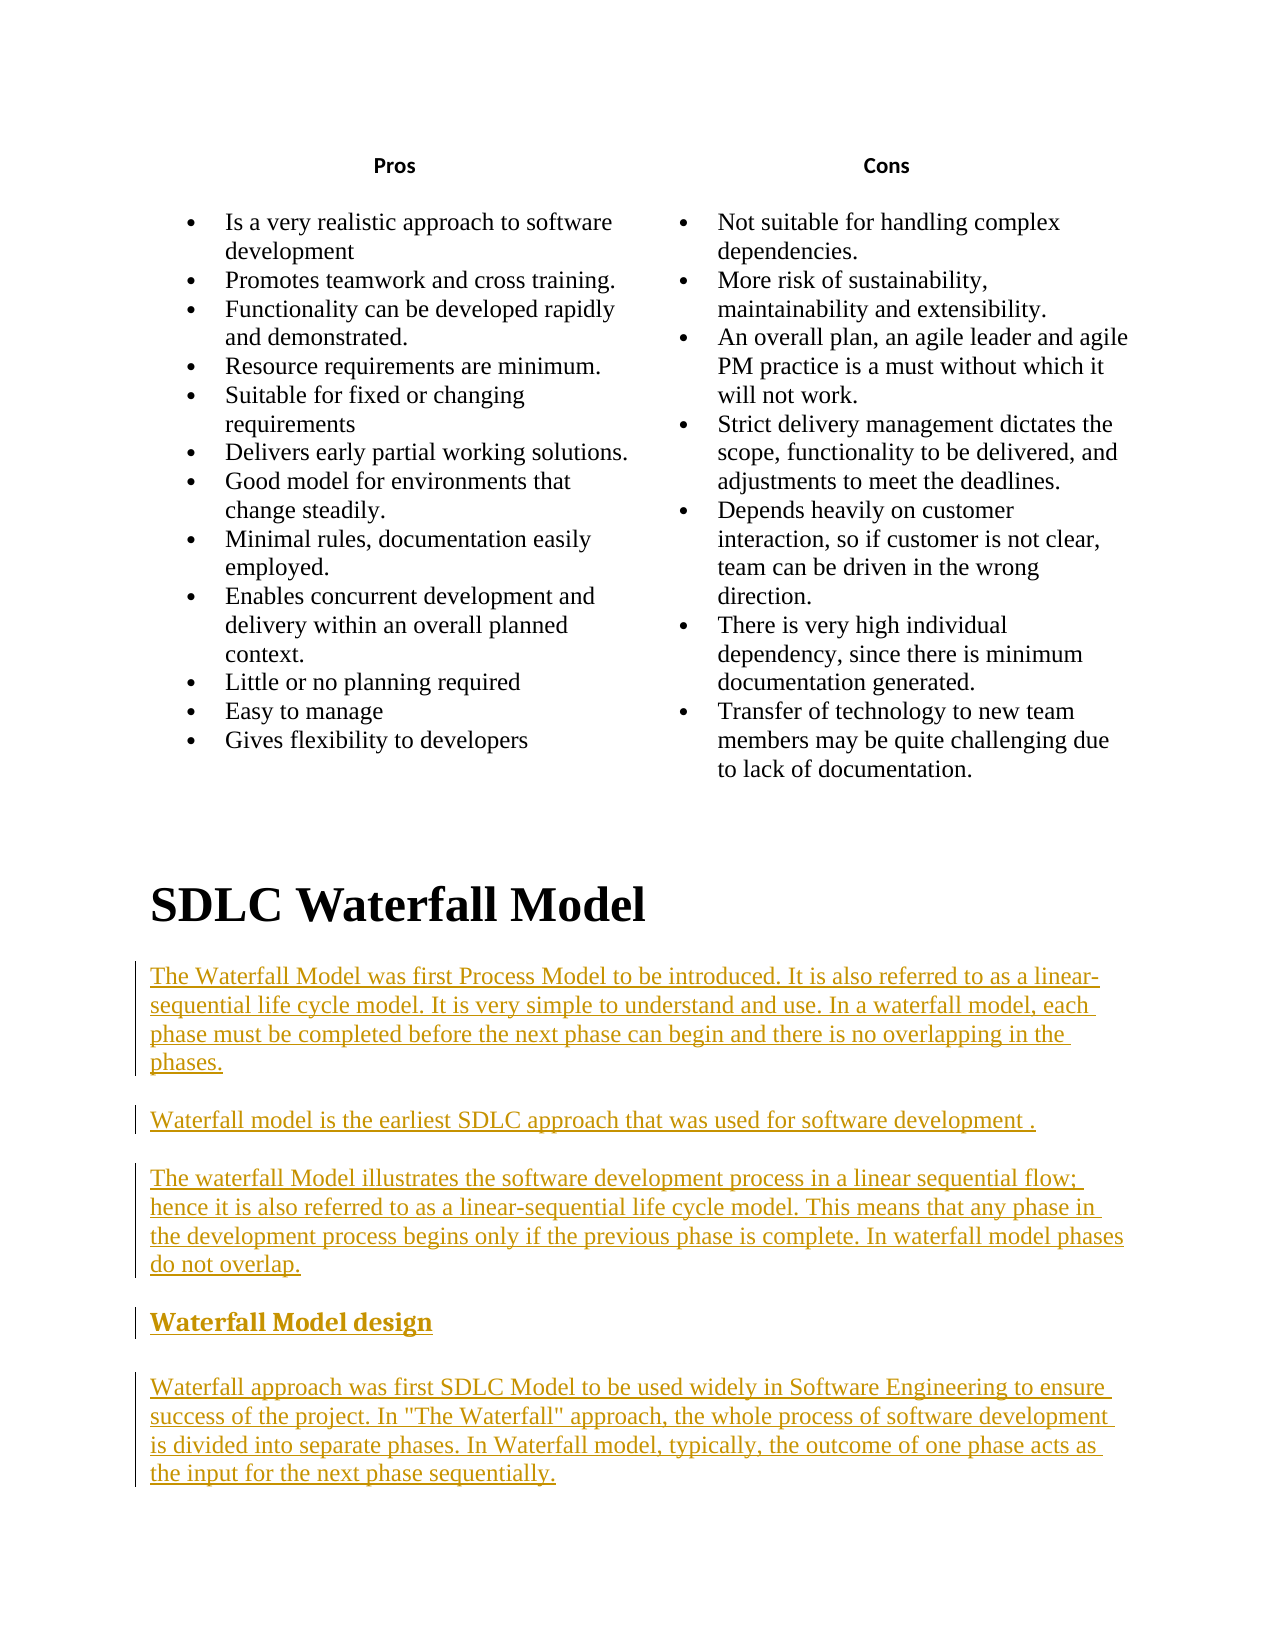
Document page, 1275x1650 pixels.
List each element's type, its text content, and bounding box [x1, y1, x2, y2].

table_cell Not suitable for handling complex dependencies. More risk of sustainability, maintainability and extensibility. An overall plan, an agile leader and agile PM practice is a must without which it will not work. Strict delivery management dictates the scope, functionality to be delivered, and adjustments to meet the deadlines. Depends heavily on customer interaction, so if customer is not clear, team can be driven in the wrong direction. There is very high individual dependency, since there is minimum documentation generated. Transfer of technology to new team members may be quite challenging due to lack of documentation. [641, 206, 1133, 813]
subtitle SDLC Waterfall Model [150, 874, 1125, 932]
table_header Cons [641, 150, 1133, 206]
table_header Pros [149, 150, 641, 206]
table_cell Is a very realistic approach to software development Promotes teamwork and cross training. Functionality can be developed rapidly and demonstrated. Resource requirements are minimum. Suitable for fixed or changing requirements Delivers early partial working solutions. Good model for environments that change steadily. Minimal rules, documentation easily employed. Enables concurrent development and delivery within an overall planned context. Little or no planning required Easy to manage Gives flexibility to developers [149, 206, 641, 813]
